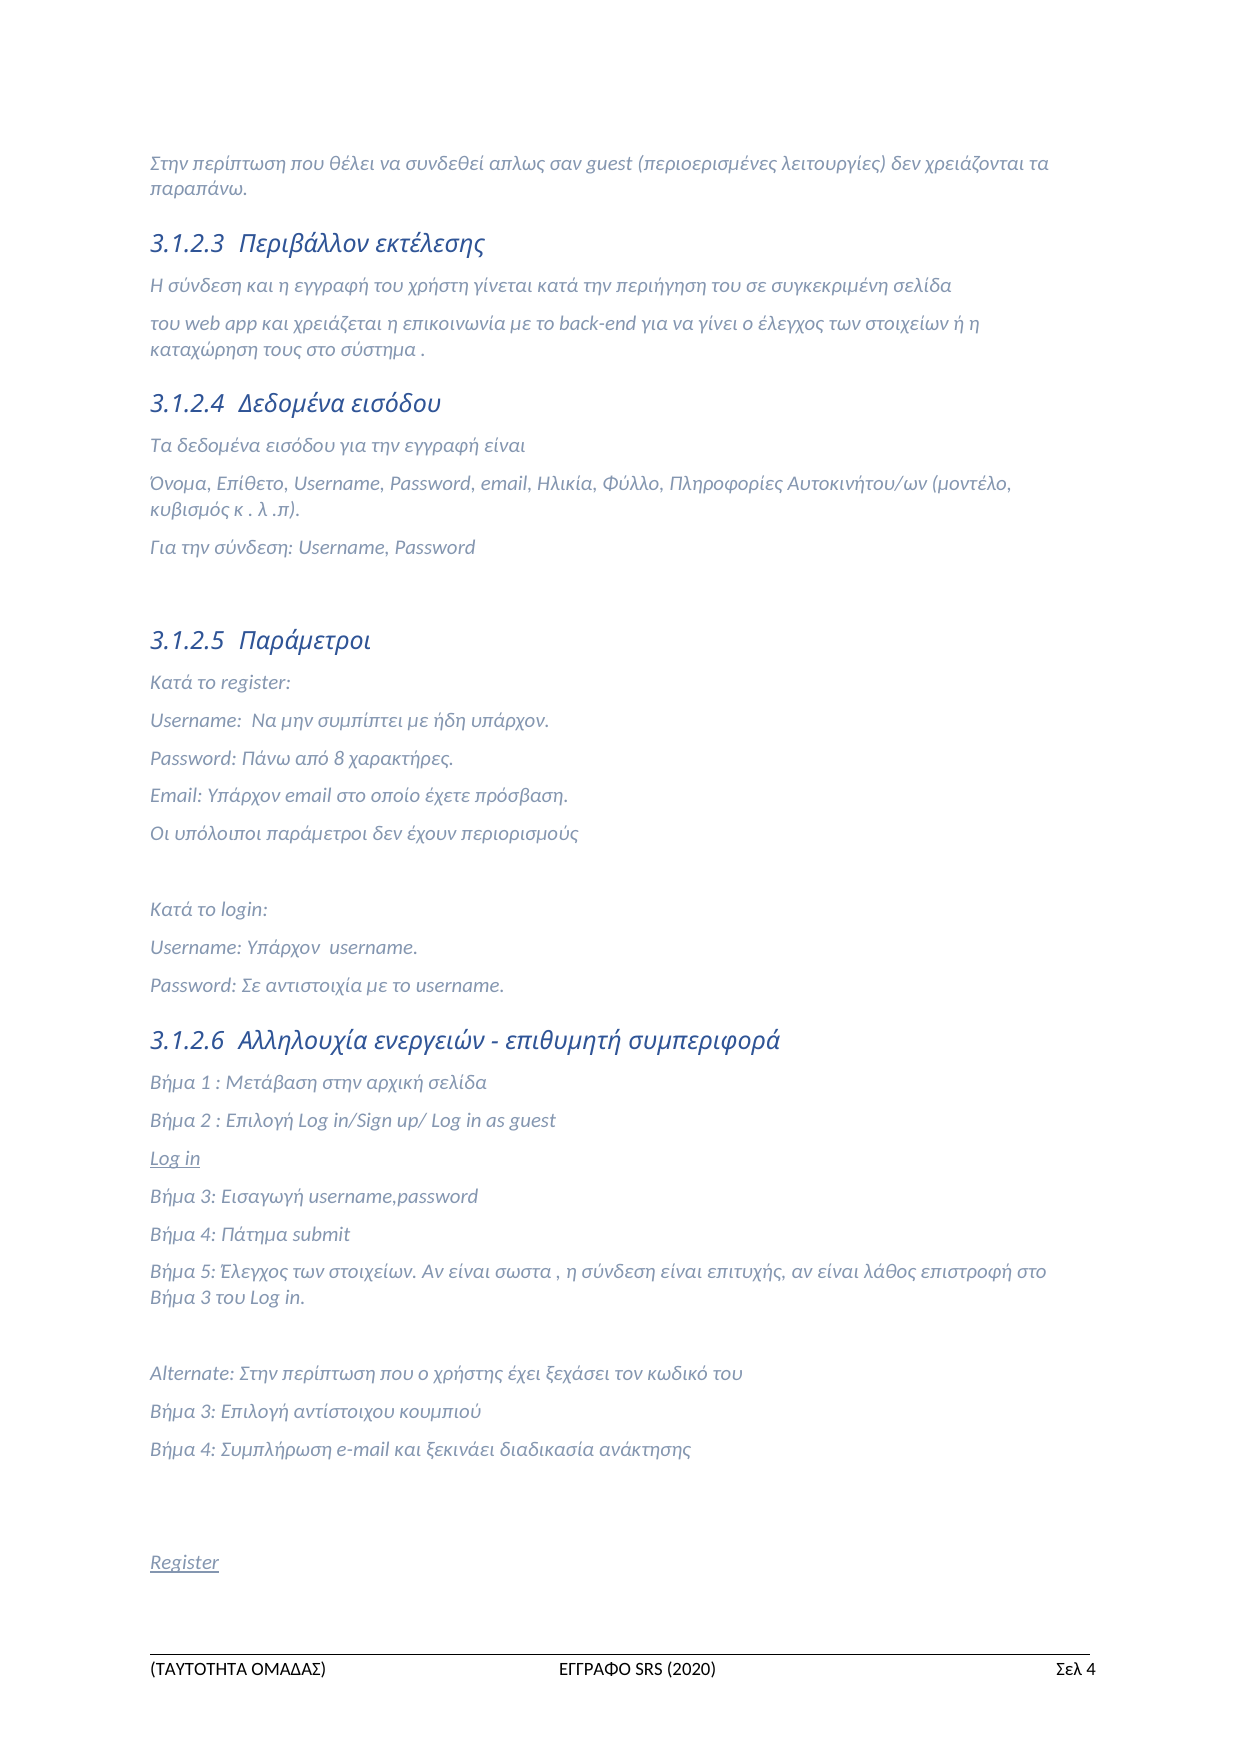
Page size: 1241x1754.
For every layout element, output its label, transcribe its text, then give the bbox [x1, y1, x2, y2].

subtitle 3.1.2.4 Δεδομένα εισόδου [150, 386, 1090, 420]
text Βήμα 4: Συμπλήρωση e-mail και ξεκινάει διαδικασία ανάκτησης [150, 1436, 1090, 1461]
text Alternate: Στην περίπτωση που ο χρήστης έχει ξεχάσει τον κωδικό του [150, 1360, 1090, 1385]
text Για την σύνδεση: Username, Password [150, 534, 1090, 559]
text Κατά το login: [150, 896, 1090, 922]
text Bήμα 3: Εισαγωγή username,password [150, 1183, 1090, 1208]
text Bήμα 4: Πάτημα submit [150, 1221, 1090, 1246]
text Βήμα 5: Έλεγχος των στοιχείων. Αν είναι σωστα , η σύνδεση είναι επιτυχής, αν είναι λάθος επιστροφή στο Βήμα 3 του Log in. [150, 1259, 1090, 1309]
text Βήμα 1 : Μετάβαση στην αρχική σελίδα [150, 1069, 1090, 1094]
subtitle 3.1.2.5 Παράμετροι [150, 622, 1090, 656]
text του web app και χρειάζεται η επικοινωνία με το back-end για να γίνει ο έλεγχος των στοιχείων ή η καταχώρηση τους στο σύστημα . [150, 310, 1090, 361]
text Κατά το register: [150, 669, 1090, 694]
text Βήμα 3: Επιλογή αντίστοιχου κουμπιού [150, 1398, 1090, 1423]
text Email: Υπάρχον email στο οποίο έχετε πρόσβαση. [150, 783, 1090, 808]
text Τα δεδομένα εισόδου για την εγγραφή είναι [150, 433, 1090, 458]
text Η σύνδεση και η εγγραφή του χρήστη γίνεται κατά την περιήγηση του σε συγκεκριμένη σελίδα [150, 272, 1090, 298]
text Register [150, 1549, 1090, 1575]
text Password: Πάνω από 8 χαρακτήρες. [150, 745, 1090, 770]
text Password: Σε αντιστοιχία με το username. [150, 972, 1090, 998]
text Username: Να μην συμπίπτει με ήδη υπάρχον. [150, 707, 1090, 732]
text Username: Υπάρχον username. [150, 934, 1090, 960]
text Βήμα 2 : Επιλογή Log in/Sign up/ Log in as guest [150, 1107, 1090, 1132]
text Στην περίπτωση που θέλει να συνδεθεί απλως σαν guest (περιοερισμένες λειτουργίες) δεν χρειάζονται τα παραπάνω. [150, 150, 1090, 201]
text Οι υπόλοιποι παράμετροι δεν έχουν περιορισμούς [150, 821, 1090, 846]
text Όνομα, Επίθετο, Username, Password, email, Ηλικία, Φύλλο, Πληροφορίες Αυτοκινήτου/ων (μοντέλο, κυβισμός κ . λ .π). [150, 471, 1090, 521]
subtitle 3.1.2.6 Αλληλουχία ενεργειών - επιθυμητή συμπεριφορά [150, 1023, 1090, 1057]
subtitle 3.1.2.3 Περιβάλλον εκτέλεσης [150, 226, 1090, 260]
text Log in [150, 1145, 1090, 1170]
